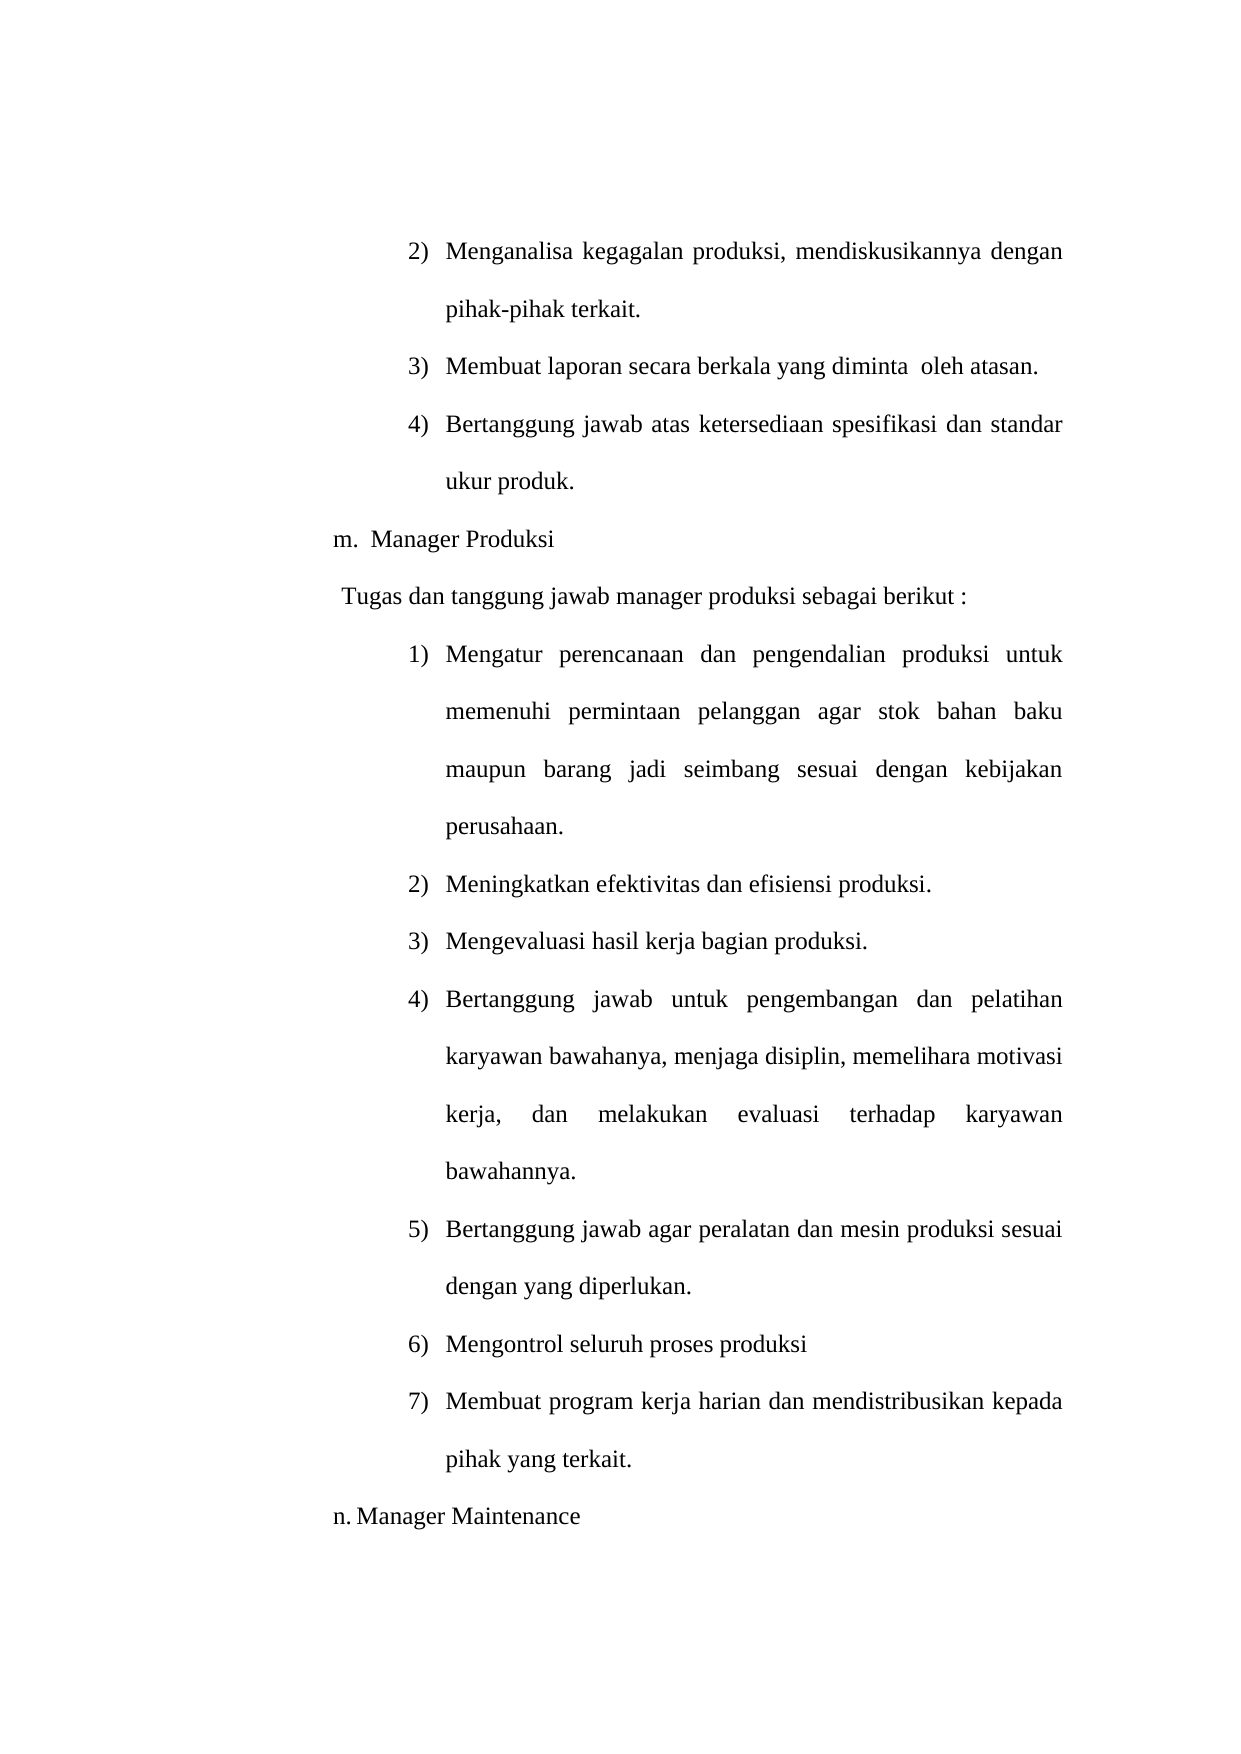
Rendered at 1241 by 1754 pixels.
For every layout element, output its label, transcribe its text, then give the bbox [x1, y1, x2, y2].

list Membuat laporan secara berkala yang diminta oleh atasan. [408, 351, 1063, 380]
list Manager Maintenance [333, 1501, 1063, 1530]
list Bertanggung jawab untuk pengembangan dan pelatihan karyawan bawahanya, menjaga disiplin, memelihara motivasi kerja, dan melakukan evaluasi terhadap karyawan bawahannya. [408, 984, 1063, 1185]
list Tugas dan tanggung jawab manager produksi sebagai berikut : [295, 581, 1063, 610]
list Meningkatkan efektivitas dan efisiensi produksi. [408, 869, 1063, 897]
list Mengontrol seluruh proses produksi [408, 1329, 1063, 1357]
list Membuat program kerja harian dan mendistribusikan kepada pihak yang terkait. [408, 1386, 1063, 1472]
list Manager Produksi [333, 524, 1063, 552]
list Menganalisa kegagalan produksi, mendiskusikannya dengan pihak-pihak terkait. [408, 236, 1063, 322]
list Mengevaluasi hasil kerja bagian produksi. [408, 926, 1063, 955]
list Bertanggung jawab atas ketersediaan spesifikasi dan standar ukur produk. [408, 409, 1063, 495]
list Bertanggung jawab agar peralatan dan mesin produksi sesuai dengan yang diperlukan. [408, 1214, 1063, 1300]
list Mengatur perencanaan dan pengendalian produksi untuk memenuhi permintaan pelanggan agar stok bahan baku maupun barang jadi seimbang sesuai dengan kebijakan perusahaan. [408, 639, 1063, 840]
